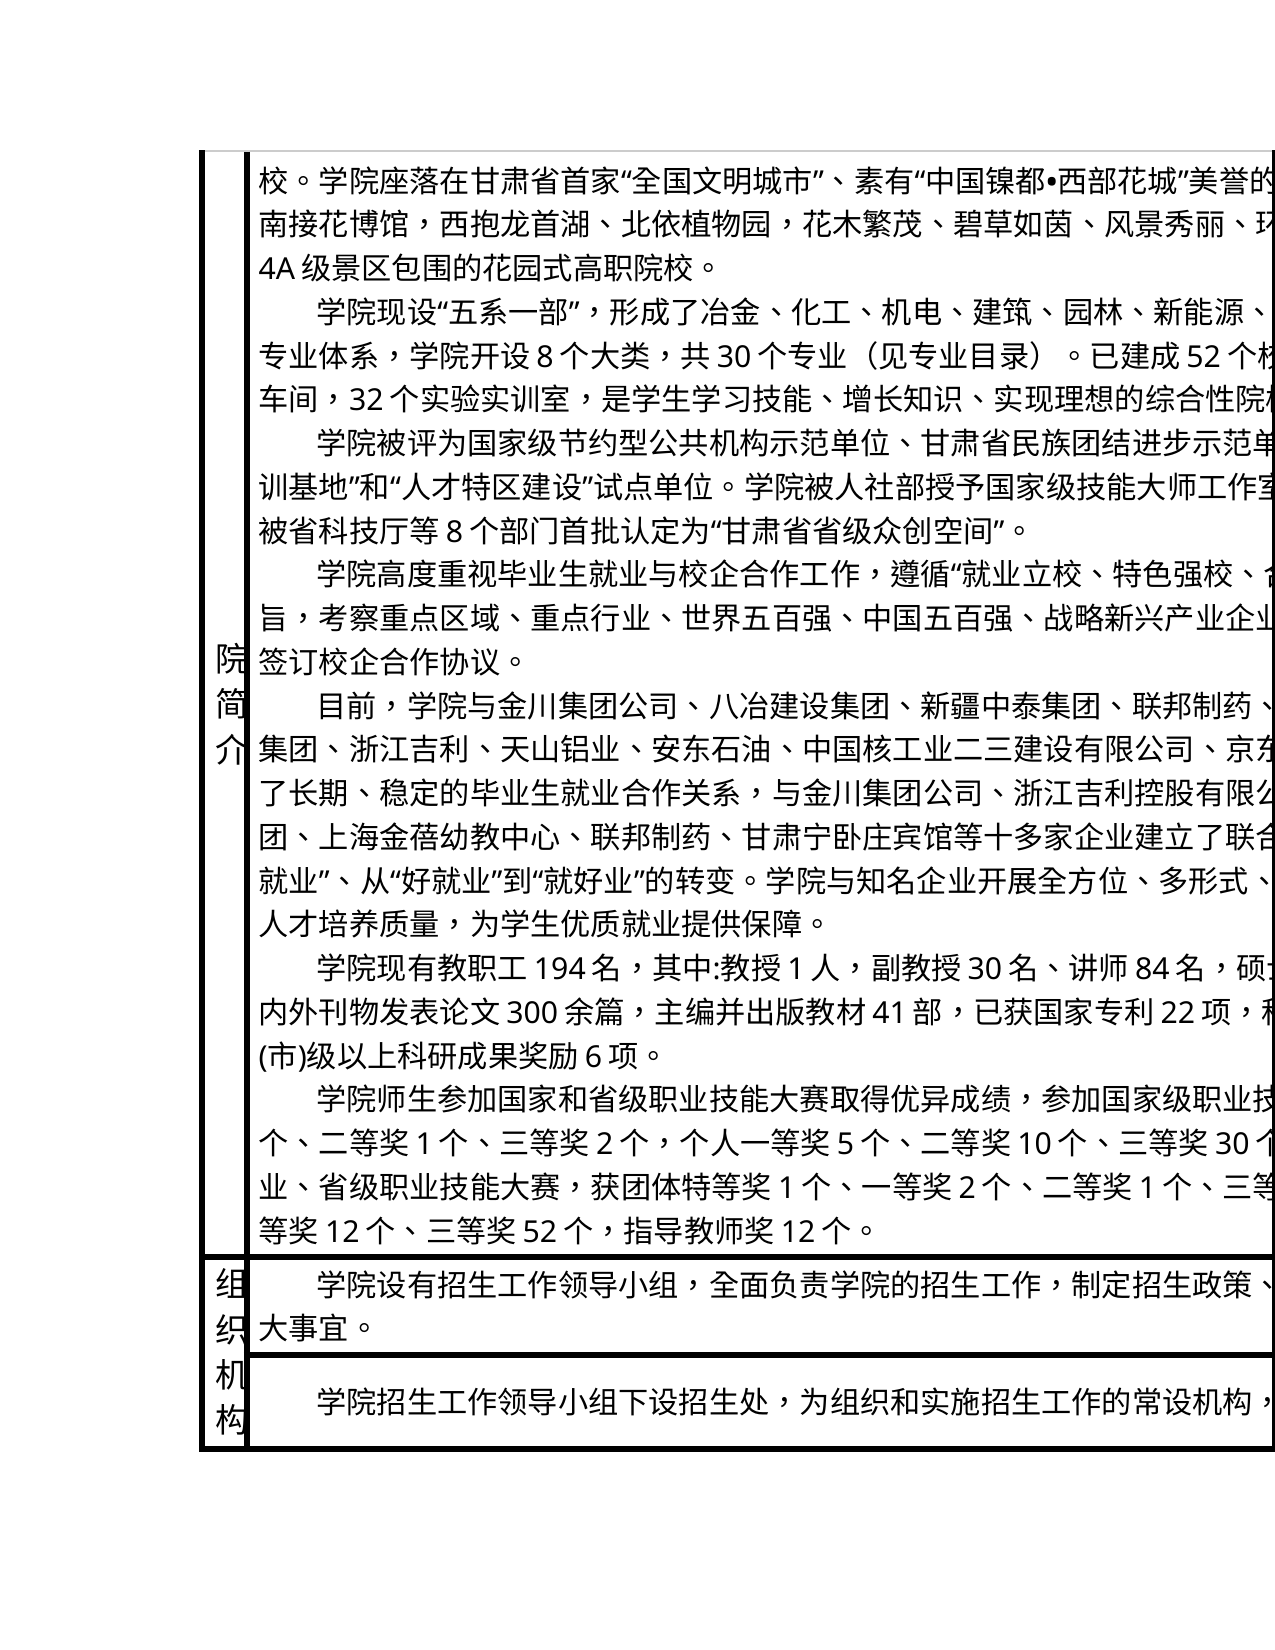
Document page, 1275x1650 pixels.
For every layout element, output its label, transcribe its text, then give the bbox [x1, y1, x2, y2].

table_cell 学院简介 [205, 152, 244, 1254]
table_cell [250, 152, 1272, 1254]
table_cell 学院设有招生工作领导小组，全面负责学院的招生工作，制定招生政策、招生计划，决定有关招生的重大事宜。 [250, 1260, 1272, 1352]
table_cell 学院招生工作领导小组下设招生处，为组织和实施招生工作的常设机构，负责日常工作。 [250, 1358, 1272, 1446]
table_cell 组织机构 [205, 1260, 244, 1446]
